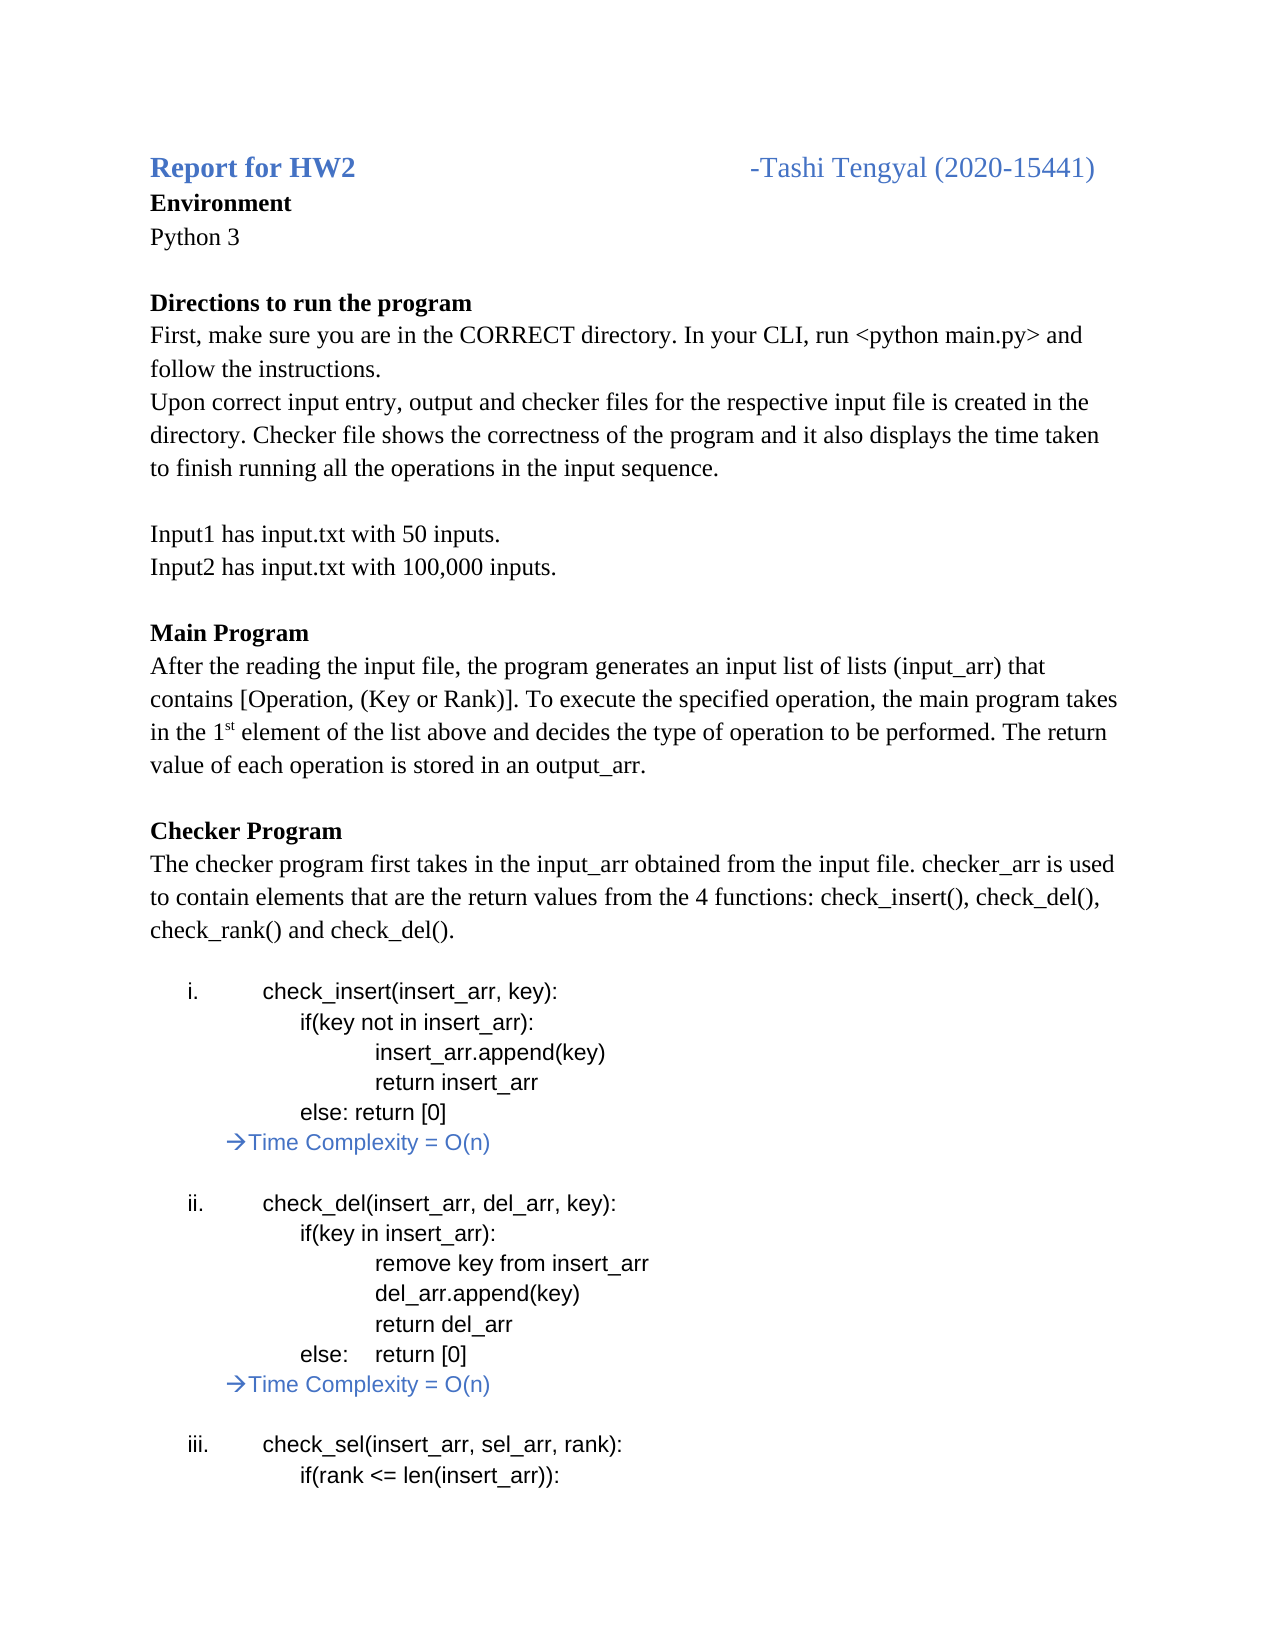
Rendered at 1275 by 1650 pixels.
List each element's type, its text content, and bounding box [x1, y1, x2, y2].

text The checker program first takes in the input_arr obtained from the input file. checker_arr is used to contain elements that are the return values from the 4 functions: check_insert(), check_del(), check_rank() and check_del(). [150, 849, 1125, 944]
text Directions to run the program [150, 288, 1125, 316]
list check_del(insert_arr, del_arr, key): [187, 1190, 1125, 1216]
text insert_arr.append(key) [262, 1039, 1125, 1065]
text return insert_arr [225, 1069, 1125, 1095]
text Environment [150, 188, 1125, 217]
text Time Complexity = O(n) [150, 1129, 1125, 1156]
text After the reading the input file, the program generates an input list of lists (input_arr) that contains [Operation, (Key or Rank)]. To execute the specified operation, the main program takes in the 1st element of the list above and decides the type of operation to be performed. The return value of each operation is stored in an output_arr. [150, 651, 1125, 779]
list check_sel(insert_arr, sel_arr, rank): [187, 1431, 1125, 1458]
text Report for HW2 -Tashi Tengyal (2020-15441) [150, 150, 1125, 183]
text Upon correct input entry, output and checker files for the respective input file is created in the directory. Checker file shows the correctness of the program and it also displays the time taken to finish running all the operations in the input sequence. [150, 387, 1125, 481]
text if(rank <= len(insert_arr)): [225, 1462, 1125, 1488]
text Input1 has input.txt with 50 inputs. [150, 519, 1125, 547]
text Main Program [150, 618, 1125, 647]
text Time Complexity = O(n) [150, 1371, 1125, 1397]
text Checker Program [150, 816, 1125, 845]
text else: return [0] [150, 1341, 1125, 1367]
text return del_arr [225, 1311, 1125, 1337]
text if(key in insert_arr): [225, 1220, 1125, 1246]
text Input2 has input.txt with 100,000 inputs. [150, 552, 1125, 581]
list check_insert(insert_arr, key): [187, 978, 1125, 1004]
text First, make sure you are in the CORRECT directory. In your CLI, run <python main.py> and follow the instructions. [150, 321, 1125, 382]
text remove key from insert_arr [225, 1250, 1125, 1276]
text else: return [0] [150, 1099, 1125, 1125]
text del_arr.append(key) [225, 1280, 1125, 1307]
text if(key not in insert_arr): [262, 1008, 1125, 1035]
text Python 3 [150, 222, 1125, 250]
